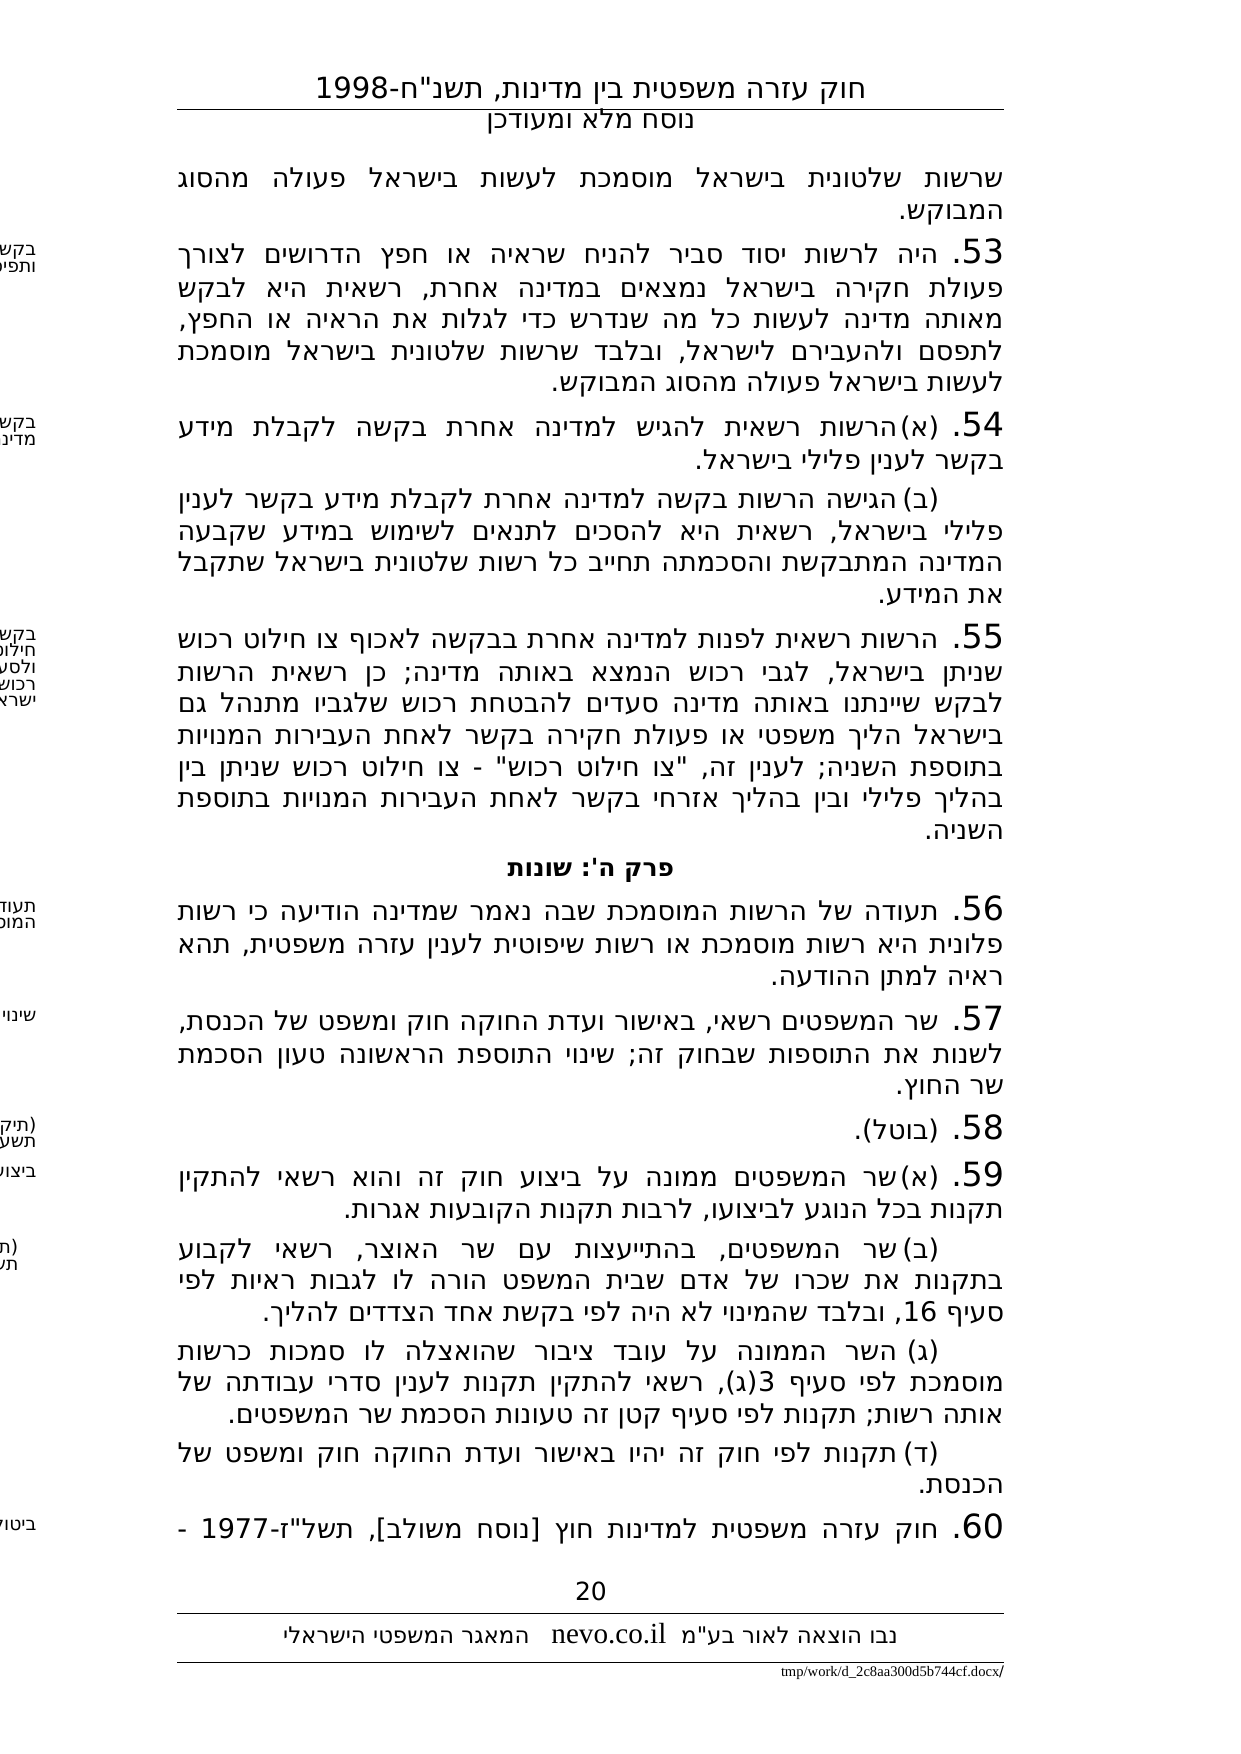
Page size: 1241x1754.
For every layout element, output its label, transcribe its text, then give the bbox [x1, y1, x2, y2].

text 55. הרשות רשאית לפנות למדינה אחרת בבקשה לאכוף צו חילוט רכוש שניתן בישראל, לגבי רכוש הנמצא באותה מדינה; כן רשאית הרשות לבקש שיינתנו באותה מדינה סעדים להבטחת רכוש שלגביו מתנהל גם בישראל הליך משפטי או פעולת חקירה בקשר לאחת העבירות המנויות בתוספת השניה; לענין זה, "צו חילוט רכוש" - צו חילוט רכוש שניתן בין בהליך פלילי ובין בהליך אזרחי בקשר לאחת העבירות המנויות בתוספת השניה. [177, 617, 1004, 846]
text (ד) תקנות לפי חוק זה יהיו באישור ועדת החוקה חוק ומשפט של הכנסת. [177, 1437, 1004, 1500]
text פרק ה': שונות [177, 853, 1004, 882]
text 57. שר המשפטים רשאי, באישור ועדת החוקה חוק ומשפט של הכנסת, לשנות את התוספות שבחוק זה; שינוי התוספת הראשונה טעון הסכמת שר החוץ. [177, 999, 1004, 1101]
text 59. (א) שר המשפטים ממונה על ביצוע חוק זה והוא רשאי להתקין תקנות בכל הנוגע לביצועו, לרבות תקנות הקובעות אגרות. [177, 1155, 1004, 1225]
text 54. (א) הרשות רשאית להגיש למדינה אחרת בקשה לקבלת מידע בקשר לענין פלילי בישראל. [177, 406, 1004, 476]
text (ב) שר המשפטים, בהתייעצות עם שר האוצר, רשאי לקבוע בתקנות את שכרו של אדם שבית המשפט הורה לו לגבות ראיות לפי סעיף 16, ובלבד שהמינוי לא היה לפי בקשת אחד הצדדים להליך. [177, 1233, 1004, 1328]
text 58. (בוטל). [177, 1109, 1004, 1147]
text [177, 162, 1004, 226]
text 56. תעודה של הרשות המוסמכת שבה נאמר שמדינה הודיעה כי רשות פלונית היא רשות מוסמכת או רשות שיפוטית לענין עזרה משפטית, תהא ראיה למתן ההודעה. [177, 890, 1004, 992]
text (ב) הגישה הרשות בקשה למדינה אחרת לקבלת מידע בקשר לענין פלילי בישראל, רשאית היא להסכים לתנאים לשימוש במידע שקבעה המדינה המתבקשת והסכמתה תחייב כל רשות שלטונית בישראל שתקבל את המידע. [177, 483, 1004, 610]
text (ג) השר הממונה על עובד ציבור שהואצלה לו סמכות כרשות מוסמכת לפי סעיף 3(ג), רשאי להתקין תקנות לענין סדרי עבודתה של אותה רשות; תקנות לפי סעיף קטן זה טעונות הסכמת שר המשפטים. [177, 1335, 1004, 1430]
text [177, 1508, 1004, 1547]
text 53. היה לרשות יסוד סביר להניח שראיה או חפץ הדרושים לצורך פעולת חקירה בישראל נמצאים במדינה אחרת, רשאית היא לבקש מאותה מדינה לעשות כל מה שנדרש כדי לגלות את הראיה או החפץ, לתפסם ולהעבירם לישראל, ובלבד שרשות שלטונית בישראל מוסמכת לעשות בישראל פעולה מהסוג המבוקש. [177, 233, 1004, 398]
